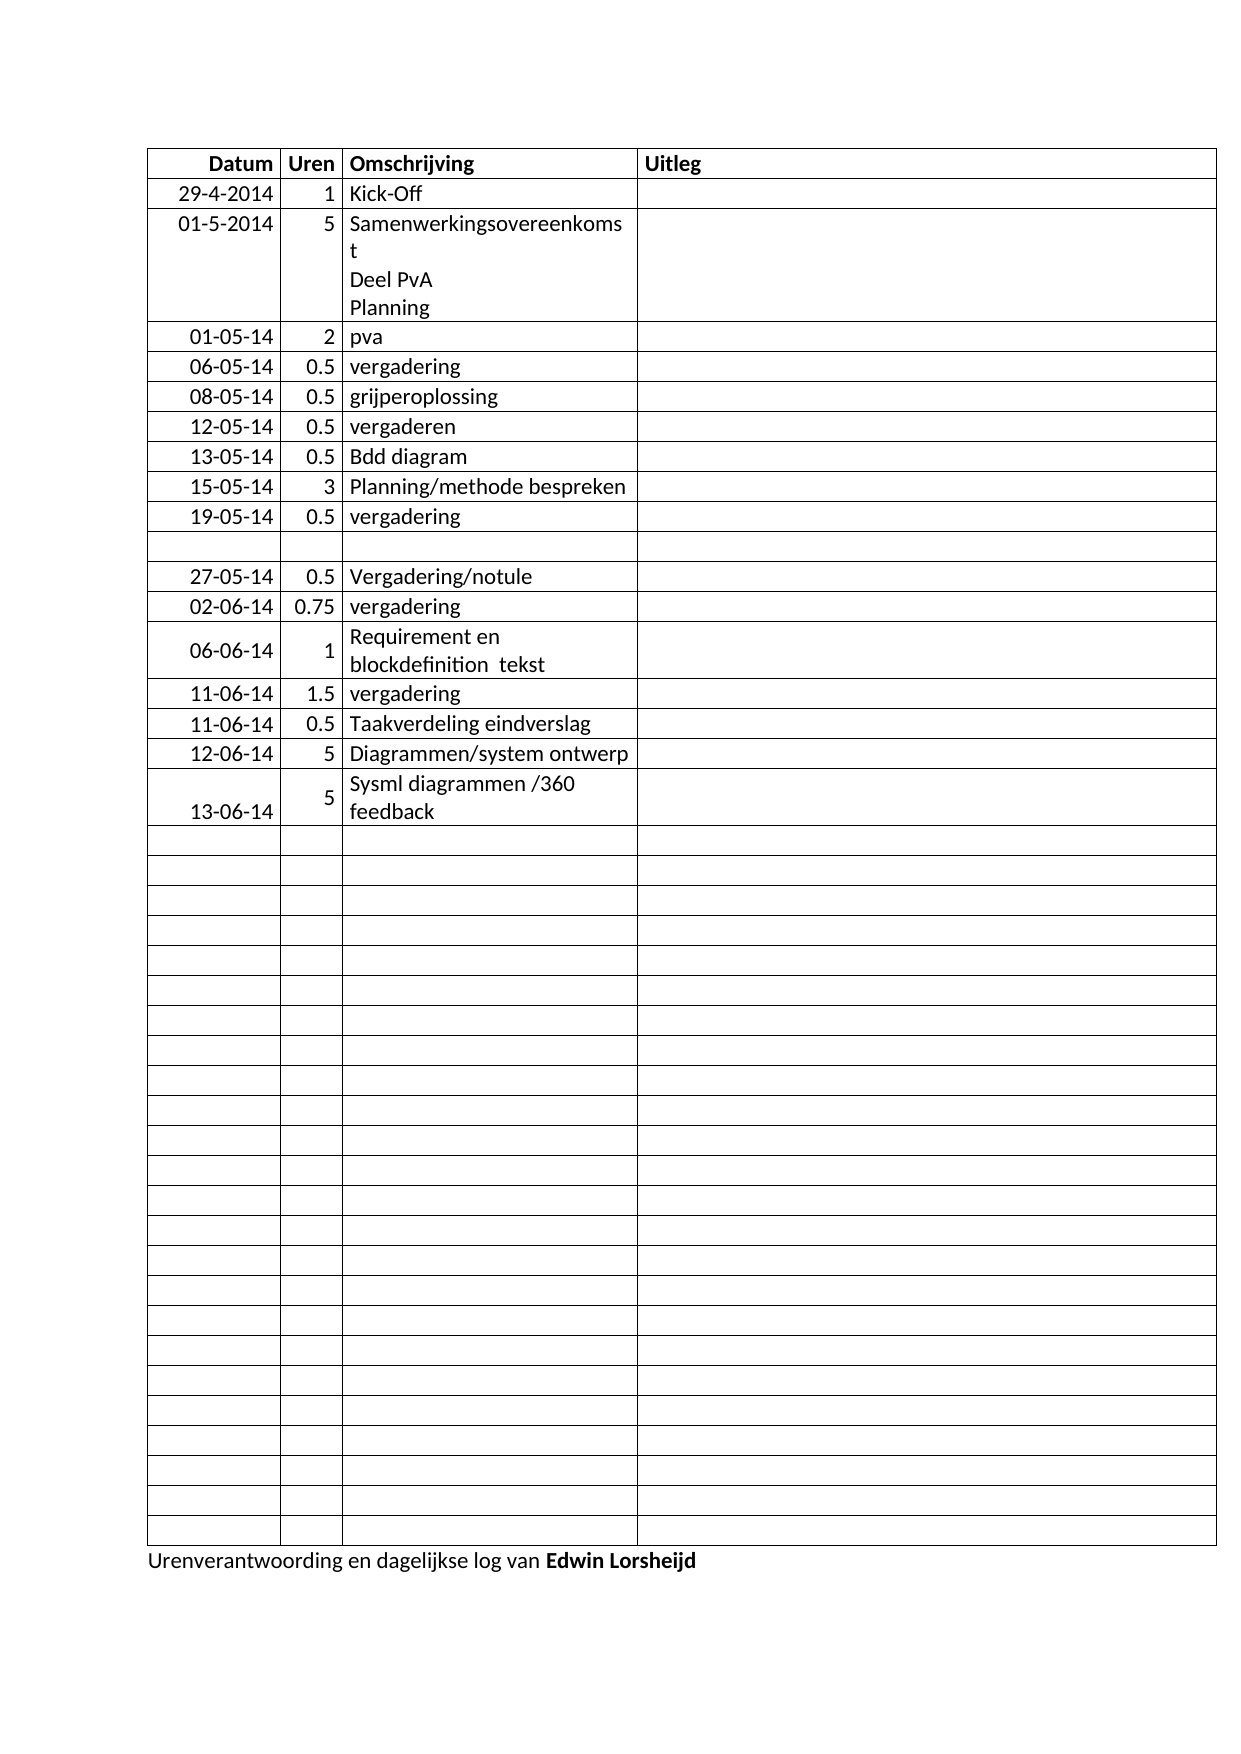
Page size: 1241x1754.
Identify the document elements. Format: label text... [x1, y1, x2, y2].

table_cell [638, 1096, 1216, 1125]
table_cell [281, 1366, 342, 1395]
table_cell Planning/methode bespreken [343, 472, 637, 501]
table_cell [281, 1186, 342, 1215]
table_cell [638, 826, 1216, 855]
table_cell [638, 1036, 1216, 1065]
table_cell [638, 1516, 1216, 1545]
table_cell [638, 1126, 1216, 1155]
table_cell [638, 769, 1216, 825]
table_cell 06-05-14 [148, 352, 280, 381]
table_cell pva [343, 322, 637, 351]
table_cell [638, 1426, 1216, 1455]
table_cell vergaderen [343, 412, 637, 441]
table_cell [281, 1036, 342, 1065]
table_cell 08-05-14 [148, 382, 280, 411]
table_cell 06-06-14 [148, 622, 280, 678]
table_cell Requirement en blockdefinition tekst [343, 622, 637, 678]
table_cell [148, 826, 280, 855]
table_cell Diagrammen/system ontwerp [343, 739, 637, 768]
table_cell [343, 1036, 637, 1065]
table_cell [343, 1336, 637, 1365]
table_cell [638, 562, 1216, 591]
table_cell [148, 1336, 280, 1365]
table_header Uitleg [638, 149, 1216, 178]
table_cell [343, 1276, 637, 1305]
table_header Omschrijving [343, 149, 637, 178]
table_cell [148, 1306, 280, 1335]
table_cell [281, 1336, 342, 1365]
table_cell [343, 1366, 637, 1395]
table_cell [148, 1156, 280, 1185]
table_cell [343, 1216, 637, 1245]
table_cell [281, 1066, 342, 1095]
table_cell [343, 946, 637, 975]
table_cell [343, 1516, 637, 1545]
table_cell [281, 1396, 342, 1425]
table_cell [638, 1276, 1216, 1305]
table_cell 5 [281, 209, 342, 321]
table_cell [638, 622, 1216, 678]
table_cell [343, 1096, 637, 1125]
table_cell 0.5 [281, 502, 342, 531]
table_cell [638, 1306, 1216, 1335]
table_cell [281, 1096, 342, 1125]
table_cell 11-06-14 [148, 679, 280, 708]
table_cell [148, 1186, 280, 1215]
table_cell [148, 1456, 280, 1485]
table_cell [148, 886, 280, 915]
table_cell [148, 1126, 280, 1155]
table_cell [638, 322, 1216, 351]
table_cell [281, 826, 342, 855]
text Urenverantwoording en dagelijkse log van Edwin Lorsheijd [148, 1546, 1093, 1574]
table_cell 0.5 [281, 412, 342, 441]
table_cell [281, 976, 342, 1005]
table_header Datum [148, 149, 280, 178]
table_cell 0.5 [281, 352, 342, 381]
table_cell 12-06-14 [148, 739, 280, 768]
table_cell [343, 976, 637, 1005]
table_cell [281, 1516, 342, 1545]
table_cell [638, 1246, 1216, 1275]
table_cell [343, 1396, 637, 1425]
table_header Uren [281, 149, 342, 178]
table_cell [281, 1156, 342, 1185]
table_cell Vergadering/notule [343, 562, 637, 591]
table_cell [638, 856, 1216, 885]
table_cell 5 [281, 739, 342, 768]
table_cell [148, 1006, 280, 1035]
table_cell Samenwerkingsovereenkomst Deel PvA Planning [343, 209, 637, 321]
table_cell [148, 1366, 280, 1395]
table_cell [281, 1306, 342, 1335]
table_cell 0.5 [281, 442, 342, 471]
table_cell [638, 1396, 1216, 1425]
table_cell 1 [281, 622, 342, 678]
table_cell [281, 856, 342, 885]
table_cell 29-4-2014 [148, 179, 280, 208]
table_cell [148, 856, 280, 885]
table_cell 01-5-2014 [148, 209, 280, 321]
table_cell [148, 1486, 280, 1515]
table_cell [638, 352, 1216, 381]
table_cell [343, 1486, 637, 1515]
table_cell [343, 856, 637, 885]
table_cell [638, 946, 1216, 975]
table_cell [343, 1156, 637, 1185]
table_cell vergadering [343, 502, 637, 531]
table_cell [638, 976, 1216, 1005]
table_cell [638, 1486, 1216, 1515]
table_cell [343, 1126, 637, 1155]
table_cell [148, 1096, 280, 1125]
table_cell [343, 1426, 637, 1455]
table_cell [638, 1216, 1216, 1245]
table_cell [281, 1246, 342, 1275]
table_cell [638, 179, 1216, 208]
table_cell 13-05-14 [148, 442, 280, 471]
table_cell 0.5 [281, 709, 342, 738]
table_cell [148, 532, 280, 561]
table_cell [638, 739, 1216, 768]
table_cell [281, 916, 342, 945]
table_cell Bdd diagram [343, 442, 637, 471]
table_cell 12-05-14 [148, 412, 280, 441]
table_cell [148, 1066, 280, 1095]
table_cell Taakverdeling eindverslag [343, 709, 637, 738]
table_cell [148, 946, 280, 975]
table_cell [343, 1306, 637, 1335]
table_cell [638, 412, 1216, 441]
table_cell [638, 472, 1216, 501]
table_cell [281, 1126, 342, 1155]
table_cell [148, 976, 280, 1005]
table_cell [343, 886, 637, 915]
table_cell [638, 1006, 1216, 1035]
table_cell 1 [281, 179, 342, 208]
table_cell [638, 209, 1216, 321]
table_cell [281, 1006, 342, 1035]
table_cell [638, 1336, 1216, 1365]
table_cell [148, 1516, 280, 1545]
table_cell [638, 886, 1216, 915]
table_cell 2 [281, 322, 342, 351]
table_cell 01-05-14 [148, 322, 280, 351]
table_cell vergadering [343, 592, 637, 621]
table_cell [343, 1246, 637, 1275]
table_cell 1.5 [281, 679, 342, 708]
table_cell vergadering [343, 352, 637, 381]
table_cell [281, 1426, 342, 1455]
table_cell 27-05-14 [148, 562, 280, 591]
table_cell [281, 1276, 342, 1305]
table_cell [343, 1456, 637, 1485]
table_cell Kick-Off [343, 179, 637, 208]
table_cell [638, 532, 1216, 561]
table_cell [343, 1006, 637, 1035]
table_cell [281, 886, 342, 915]
table_cell [638, 916, 1216, 945]
table_cell [343, 826, 637, 855]
table_cell [148, 1036, 280, 1065]
table_cell [638, 1456, 1216, 1485]
table_cell 0.75 [281, 592, 342, 621]
table_cell [343, 1066, 637, 1095]
table_cell 02-06-14 [148, 592, 280, 621]
table_cell Sysml diagrammen /360 feedback [343, 769, 637, 825]
table_cell [343, 1186, 637, 1215]
table_cell [281, 1456, 342, 1485]
table_cell [638, 442, 1216, 471]
table_cell [148, 1426, 280, 1455]
table_cell 11-06-14 [148, 709, 280, 738]
table_cell 5 [281, 769, 342, 825]
table_cell [638, 1366, 1216, 1395]
table_cell [148, 916, 280, 945]
table_cell 15-05-14 [148, 472, 280, 501]
table_cell [638, 502, 1216, 531]
table_cell 0.5 [281, 562, 342, 591]
table_cell 19-05-14 [148, 502, 280, 531]
table_cell [638, 1066, 1216, 1095]
table_cell [638, 709, 1216, 738]
table_cell [638, 1186, 1216, 1215]
table_cell [281, 1216, 342, 1245]
table_cell [638, 1156, 1216, 1185]
table_cell [281, 946, 342, 975]
table_cell [148, 1246, 280, 1275]
table_cell 0.5 [281, 382, 342, 411]
table_cell [638, 592, 1216, 621]
table_cell 13-06-14 [148, 769, 280, 825]
table_cell [148, 1276, 280, 1305]
table_cell [638, 679, 1216, 708]
table_cell [638, 382, 1216, 411]
table_cell [148, 1216, 280, 1245]
table_cell [343, 532, 637, 561]
table_cell [281, 532, 342, 561]
table_cell [281, 1486, 342, 1515]
table_cell [148, 1396, 280, 1425]
table_cell vergadering [343, 679, 637, 708]
table_cell 3 [281, 472, 342, 501]
table_cell [343, 916, 637, 945]
table_cell grijperoplossing [343, 382, 637, 411]
